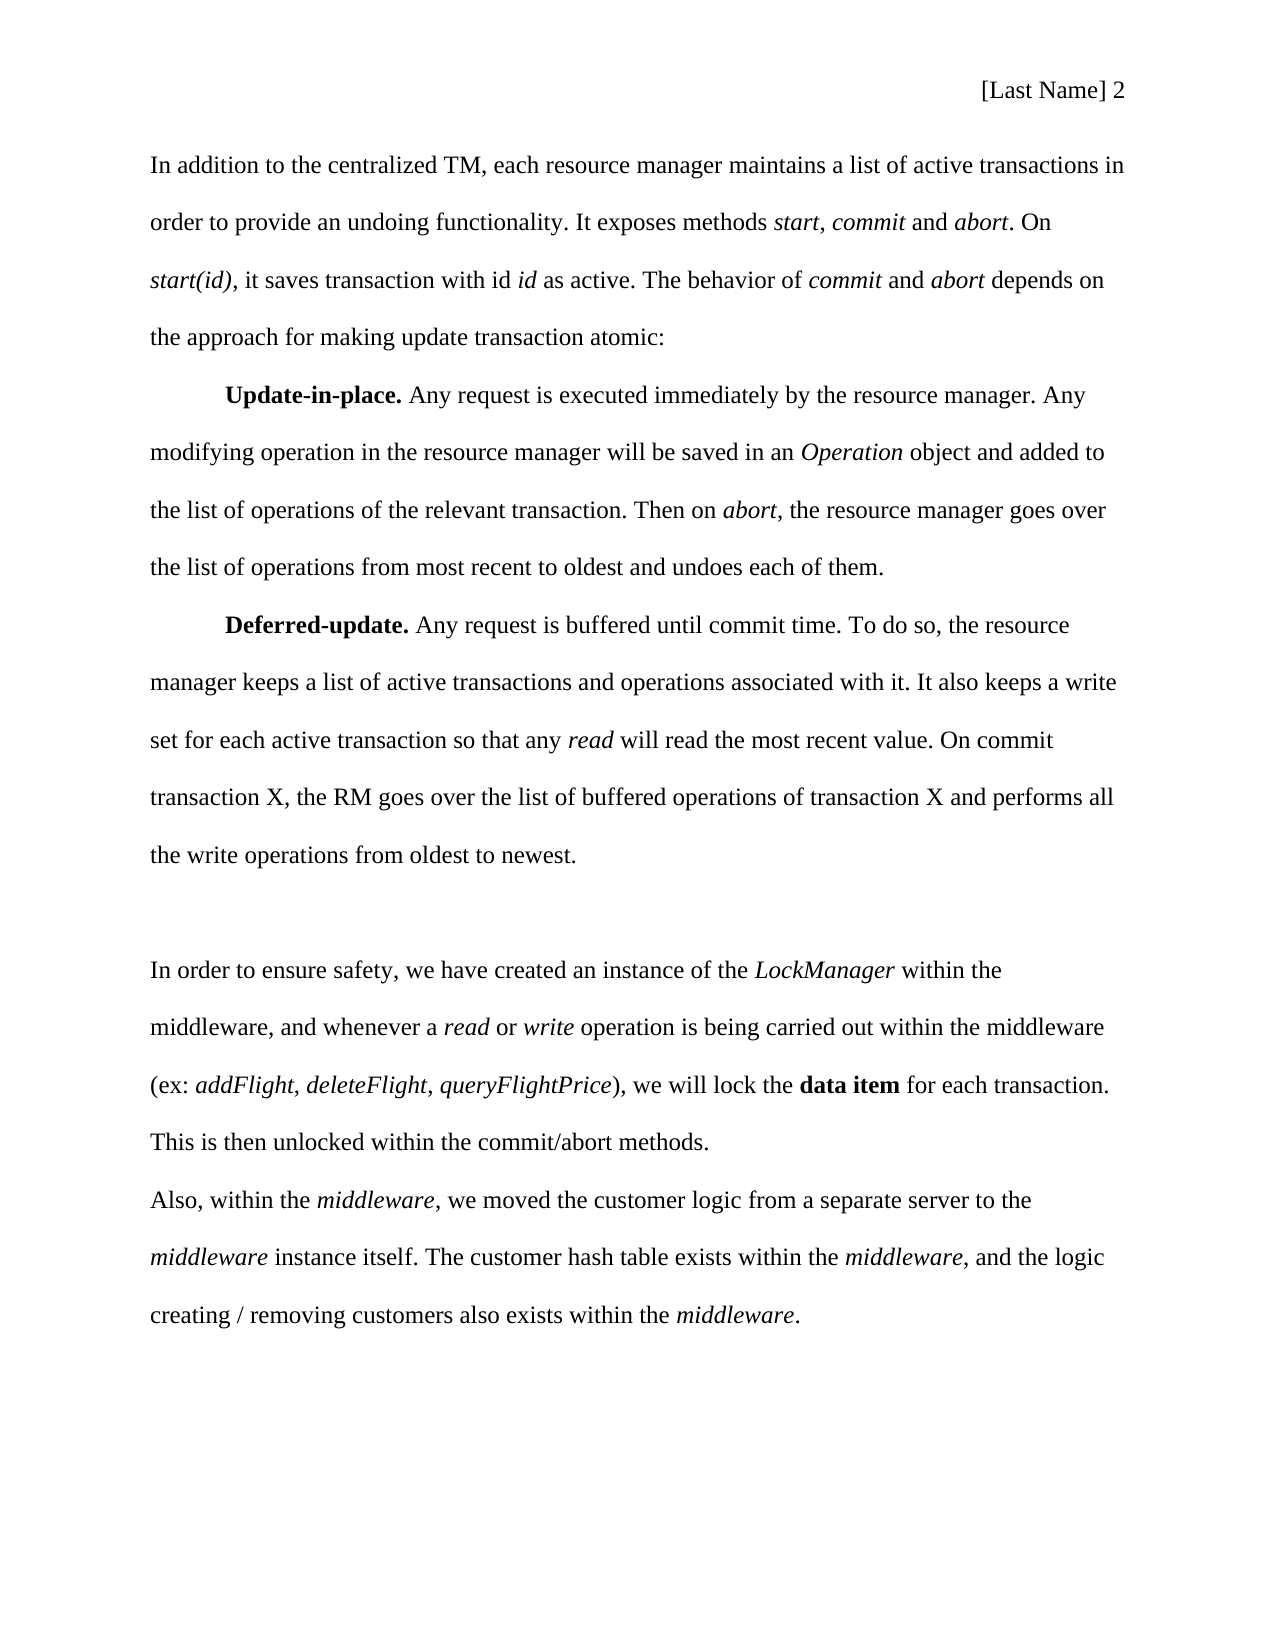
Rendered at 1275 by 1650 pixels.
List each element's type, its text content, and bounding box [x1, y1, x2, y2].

text Also, within the middleware, we moved the customer logic from a separate server to the middleware instance itself. The customer hash table exists within the middleware, and the logic creating / removing customers also exists within the middleware. [150, 1185, 1125, 1329]
text In order to ensure safety, we have created an instance of the LockManager within the middleware, and whenever a read or write operation is being carried out within the middleware (ex: addFlight, deleteFlight, queryFlightPrice), we will lock the data item for each transaction. This is then unlocked within the commit/abort methods. [150, 955, 1125, 1156]
text Deferred-update. Any request is buffered until commit time. To do so, the resource manager keeps a list of active transactions and operations associated with it. It also keeps a write set for each active transaction so that any read will read the most recent value. On commit transaction X, the RM goes over the list of buffered operations of transaction X and performs all the write operations from oldest to newest. [150, 610, 1125, 869]
text Update-in-place. Any request is executed immediately by the resource manager. Any modifying operation in the resource manager will be saved in an Operation object and added to the list of operations of the relevant transaction. Then on abort, the resource manager goes over the list of operations from most recent to oldest and undoes each of them. [150, 380, 1125, 581]
text In addition to the centralized TM, each resource manager maintains a list of active transactions in order to provide an undoing functionality. It exposes methods start, commit and abort. On start(id), it saves transaction with id id as active. The behavior of commit and abort depends on the approach for making update transaction atomic: [150, 150, 1125, 351]
